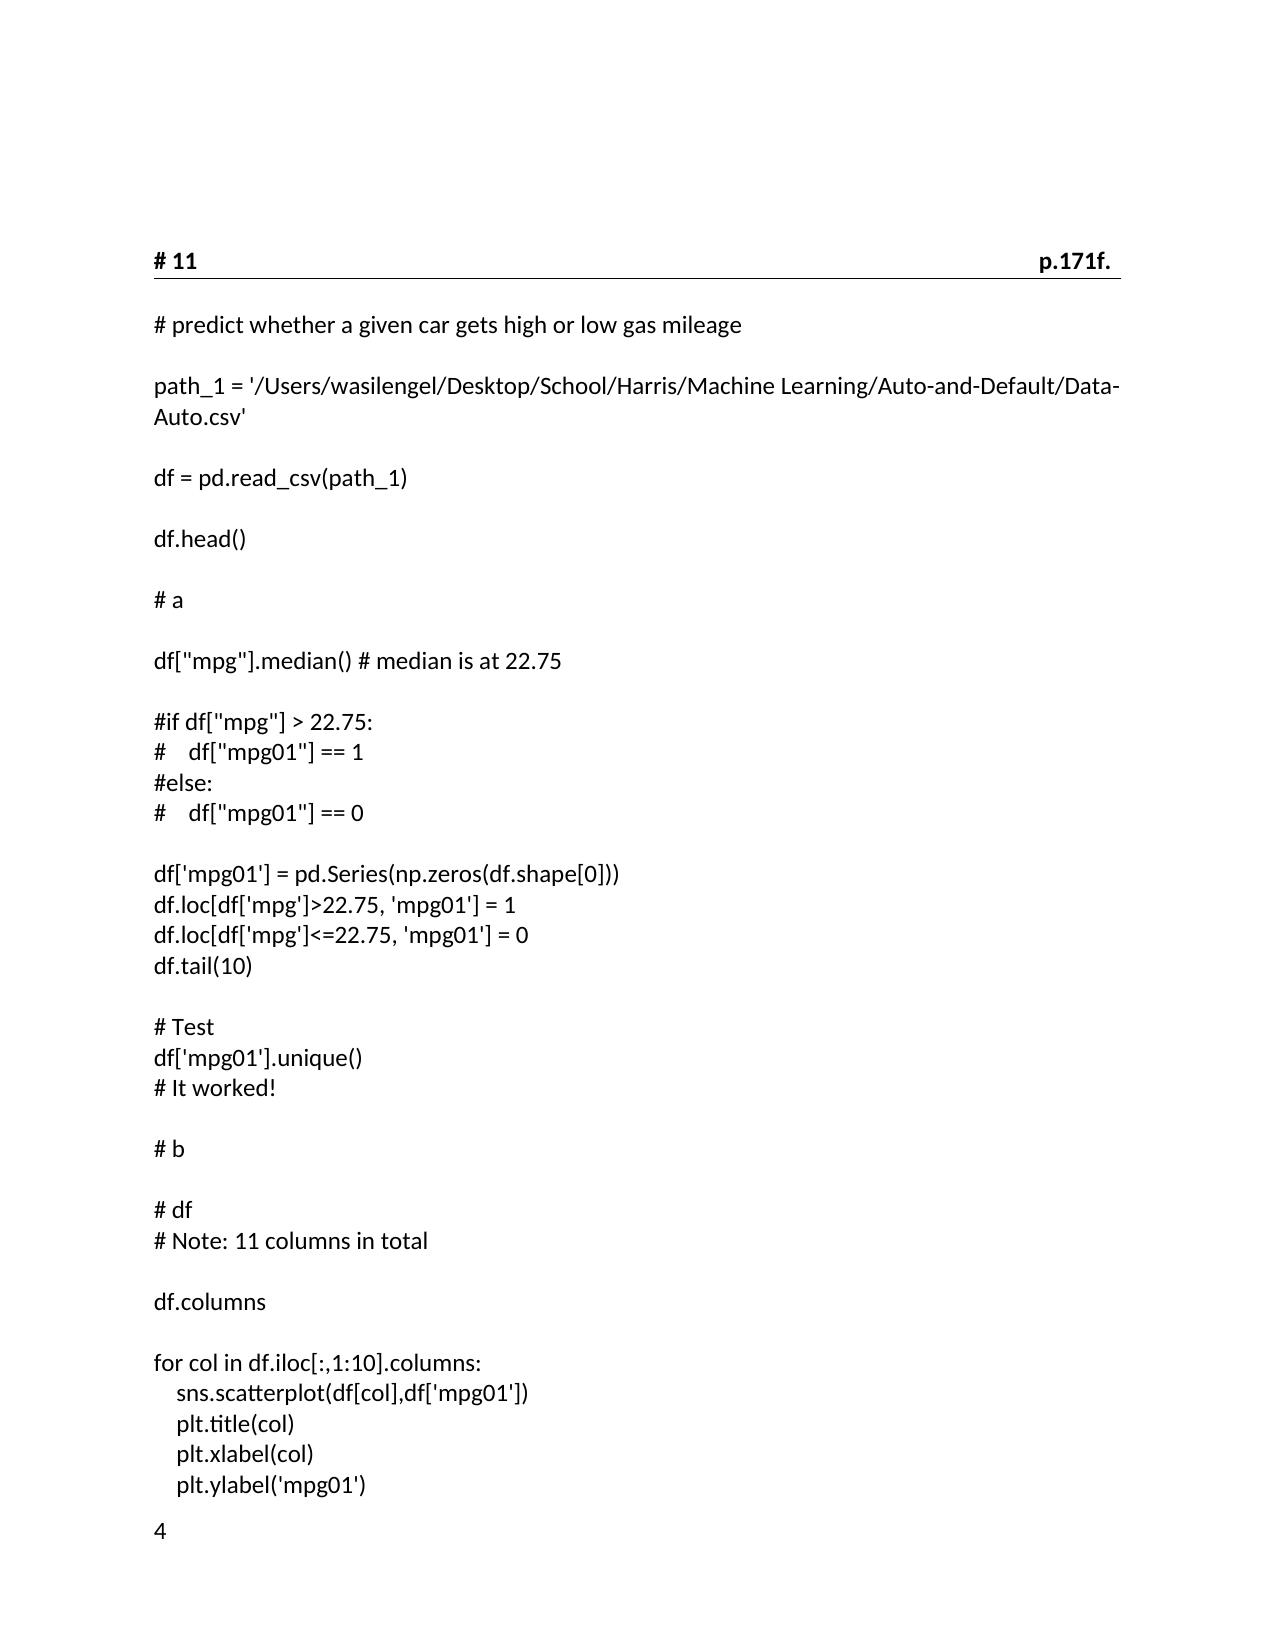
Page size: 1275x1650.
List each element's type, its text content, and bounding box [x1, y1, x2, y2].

text # a [153, 584, 1121, 614]
text df = pd.read_csv(path_1) [153, 462, 1121, 492]
text #if df["mpg"] > 22.75: [153, 706, 1121, 737]
text df.tail(10) [153, 950, 1121, 981]
text sns.scatterplot(df[col],df['mpg01']) [153, 1377, 1121, 1408]
text #else: [153, 767, 1121, 798]
text # b [153, 1133, 1121, 1164]
text plt.ylabel('mpg01') [153, 1469, 1121, 1499]
text # Test [153, 1011, 1121, 1042]
text df['mpg01'].unique() [153, 1042, 1121, 1072]
text df.loc[df['mpg']>22.75, 'mpg01'] = 1 [153, 889, 1121, 920]
text df.loc[df['mpg']<=22.75, 'mpg01'] = 0 [153, 920, 1121, 950]
text plt.xlabel(col) [153, 1438, 1121, 1469]
text # predict whether a given car gets high or low gas mileage [153, 309, 1121, 340]
text # df["mpg01"] == 0 [153, 798, 1121, 828]
text df.head() [153, 523, 1121, 553]
text # It worked! [153, 1072, 1121, 1103]
text # df [153, 1194, 1121, 1225]
text # 11 p.171f. [153, 245, 1121, 279]
text plt.title(col) [153, 1408, 1121, 1438]
text df["mpg"].median() # median is at 22.75 [153, 645, 1121, 676]
text df['mpg01'] = pd.Series(np.zeros(df.shape[0])) [153, 859, 1121, 889]
text # df["mpg01"] == 1 [153, 737, 1121, 767]
text df.columns [153, 1286, 1121, 1316]
text path_1 = '/Users/wasilengel/Desktop/School/Harris/Machine Learning/Auto-and-Default/Data-Auto.csv' [153, 370, 1121, 431]
text for col in df.iloc[:,1:10].columns: [153, 1347, 1121, 1377]
text # Note: 11 columns in total [153, 1225, 1121, 1255]
